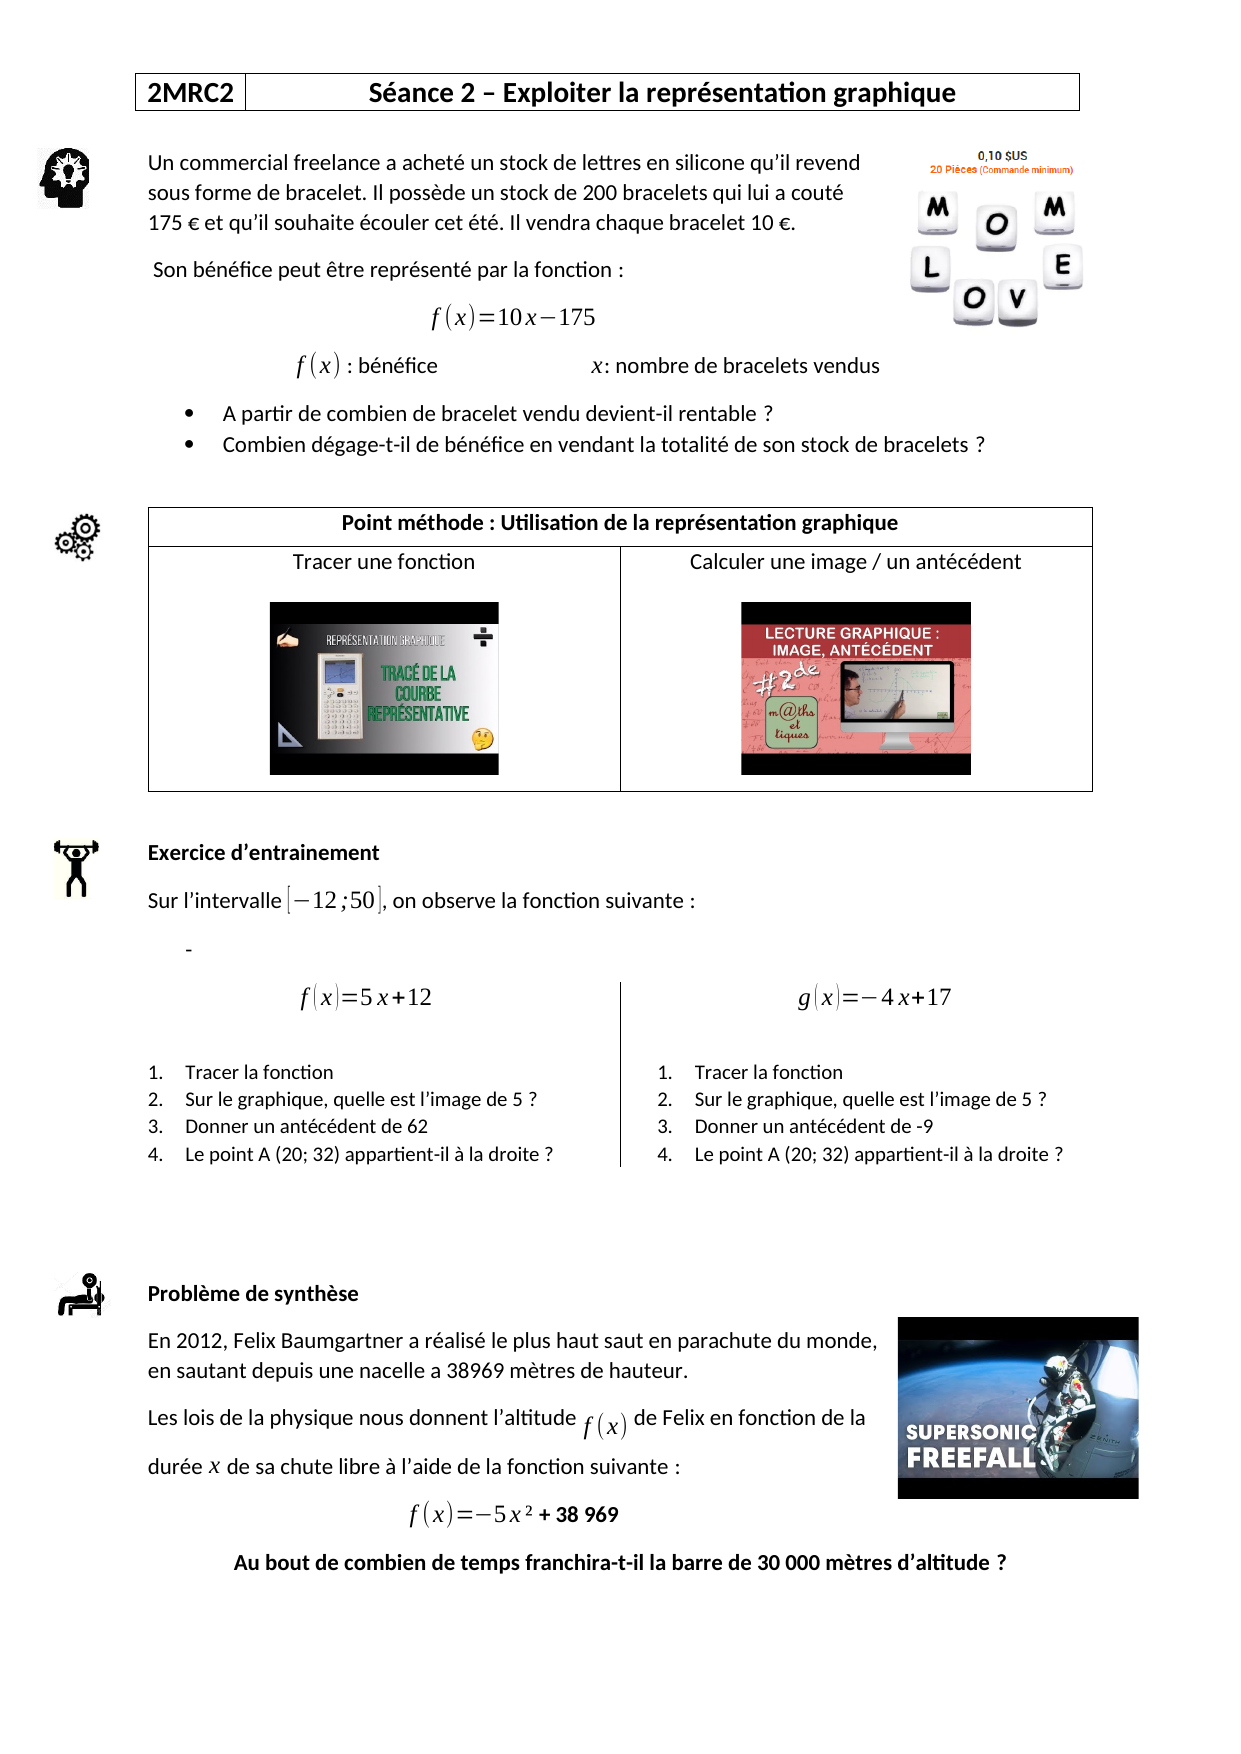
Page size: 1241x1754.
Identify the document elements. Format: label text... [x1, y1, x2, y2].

table_header 2MRC2 [136, 74, 245, 110]
text : bénéfice : nombre de bracelets vendus [221, 351, 1093, 381]
table_header Point méthode : Utilisation de la représentation graphique [149, 508, 1092, 546]
text Son bénéfice peut être représenté par la fonction : [148, 255, 898, 283]
list Donner un antécédent de -9 [657, 1114, 1093, 1139]
table_cell Calculer une image / un antécédent [621, 547, 1092, 791]
text Au bout de combien de temps franchira-t-il la barre de 30 000 mètres d’altitude ? [148, 1548, 1093, 1576]
table_cell Tracer une fonction [149, 547, 620, 791]
list Le point A (20; 32) appartient-il à la droite ? [657, 1141, 1093, 1166]
picture [269, 602, 499, 775]
text En 2012, Felix Baumgartner a réalisé le plus haut saut en parachute du monde, en sautant depuis une nacelle a 38969 mètres de hauteur. [148, 1326, 897, 1384]
list Tracer la fonction [657, 1059, 1093, 1084]
list Sur le graphique, quelle est l’image de 5 ? [657, 1086, 1093, 1112]
picture [53, 838, 100, 899]
picture [53, 510, 104, 562]
list A partir de combien de bracelet vendu devient-il rentable ? [185, 399, 1093, 427]
picture [35, 147, 89, 208]
list Tracer la fonction [148, 1059, 583, 1084]
picture [54, 1271, 111, 1318]
text Les lois de la physique nous donnent l’altitude de Felix en fonction de la durée de sa chute libre à l’aide de la fonction suivante : [148, 1403, 897, 1480]
text + 38 969 [148, 1499, 1093, 1529]
list Combien dégage-t-il de bénéfice en vendant la totalité de son stock de bracelets ? [185, 430, 1093, 458]
list Le point A (20; 32) appartient-il à la droite ? [148, 1141, 583, 1166]
text Problème de synthèse [148, 1279, 1093, 1307]
text Un commercial freelance a acheté un stock de lettres en silicone qu’il revend sous forme de bracelet. Il possède un stock de 200 bracelets qui lui a couté 175 € et qu’il souhaite écouler cet été. Il vendra chaque bracelet 10 €. [148, 148, 898, 236]
text Sur l’intervalle , on observe la fonction suivante : [148, 885, 1093, 916]
picture [741, 602, 971, 775]
picture [897, 1317, 1139, 1499]
list Donner un antécédent de 62 [148, 1114, 583, 1139]
text Exercice d’entrainement [148, 838, 1093, 866]
list Sur le graphique, quelle est l’image de 5 ? [148, 1086, 583, 1112]
table_header Séance 2 – Exploiter la représentation graphique [246, 74, 1079, 110]
